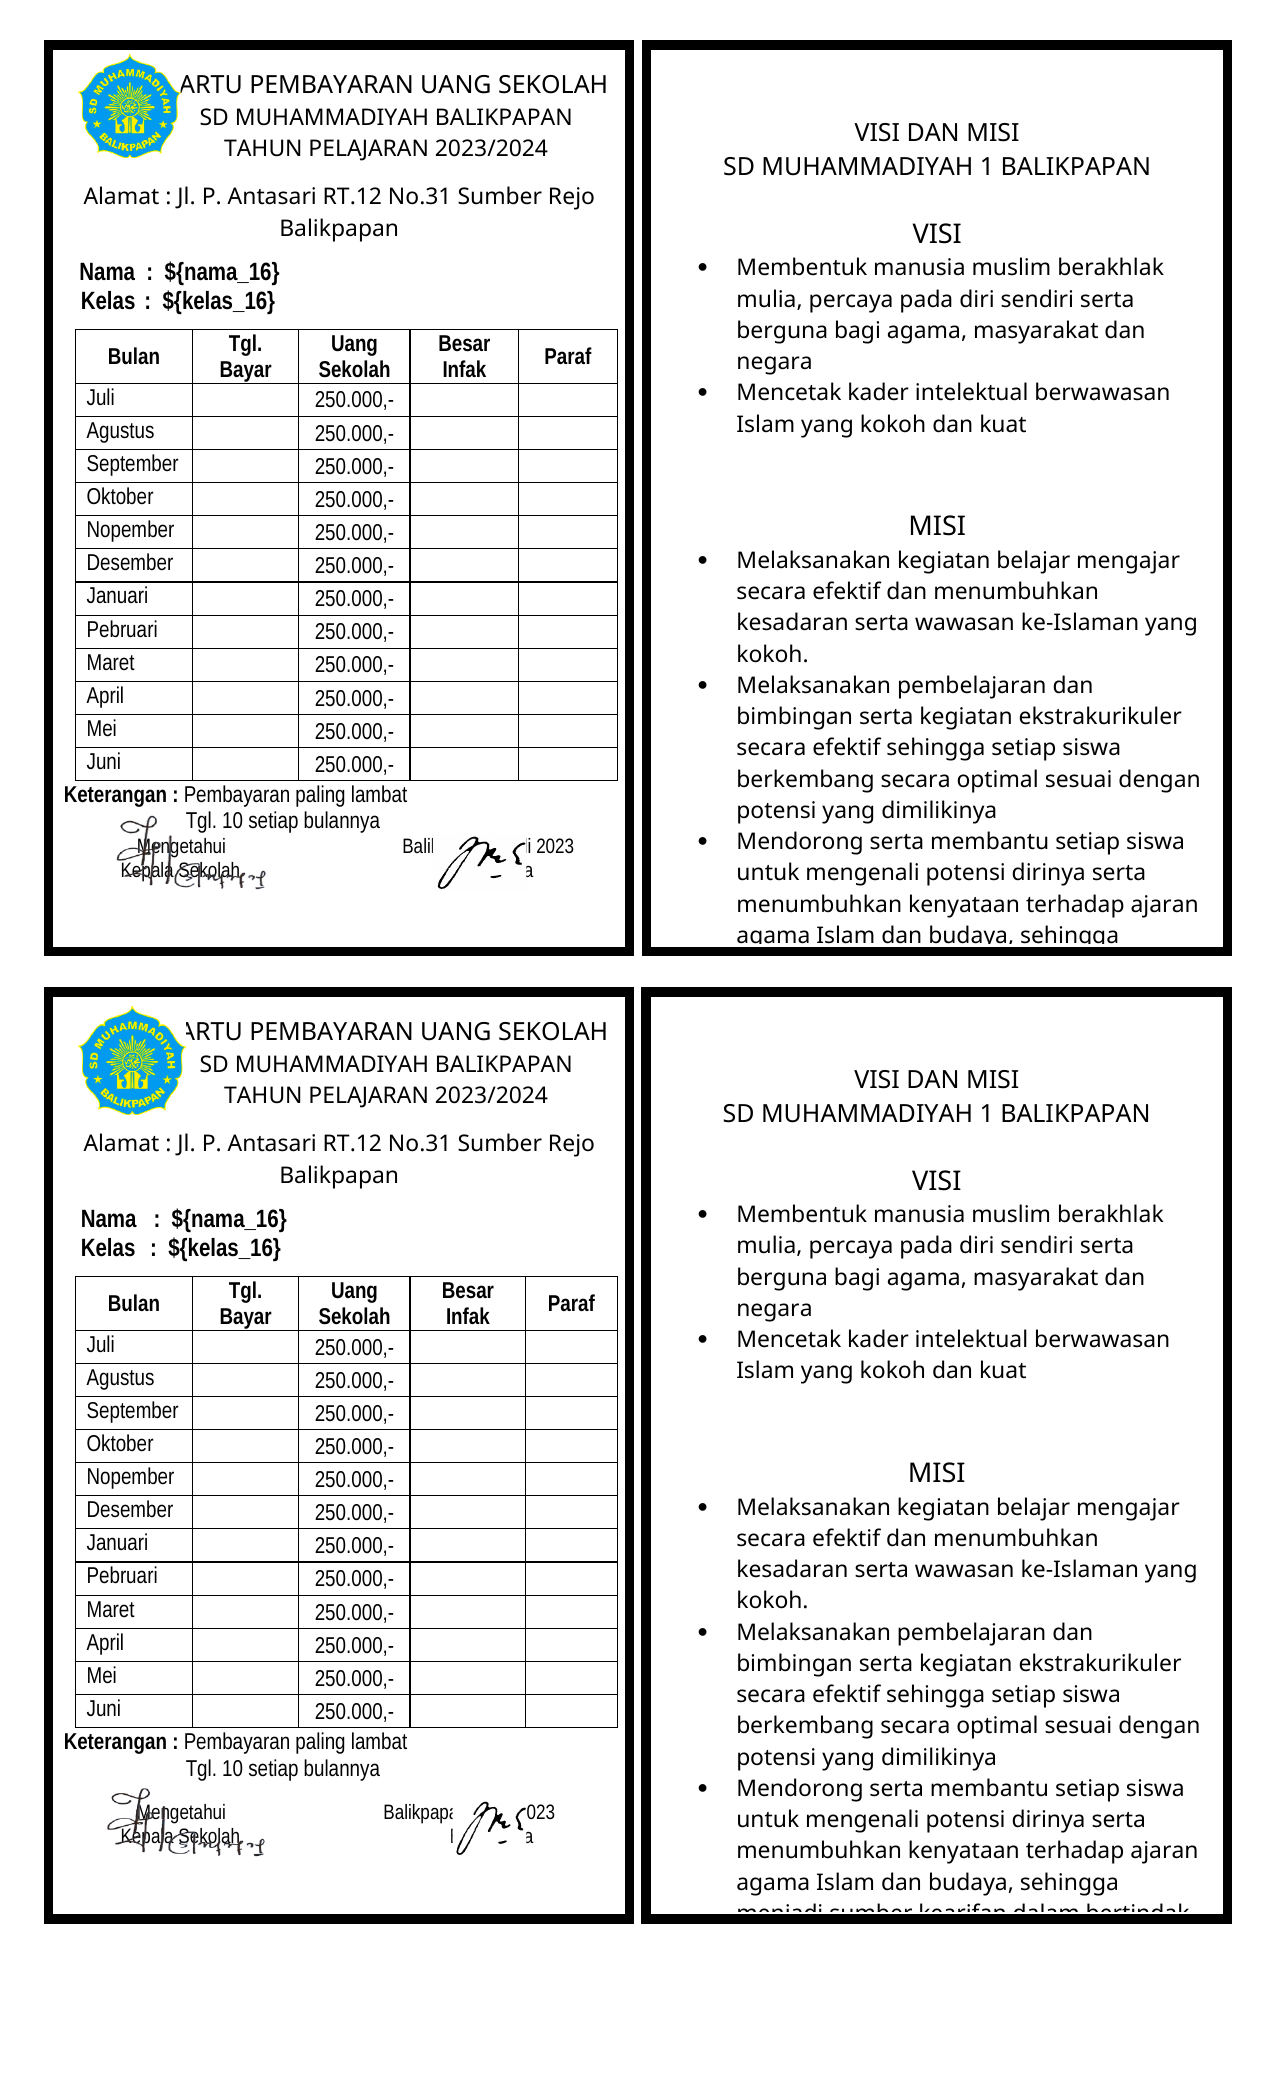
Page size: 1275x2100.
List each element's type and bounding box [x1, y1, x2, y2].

picture [432, 834, 527, 891]
picture [78, 54, 181, 158]
picture [101, 134, 111, 144]
picture [99, 1781, 277, 1865]
picture [452, 1799, 527, 1857]
picture [115, 143, 127, 155]
picture [117, 1107, 129, 1112]
picture [109, 807, 277, 899]
picture [78, 1006, 186, 1115]
picture [135, 1108, 147, 1112]
picture [130, 150, 146, 155]
